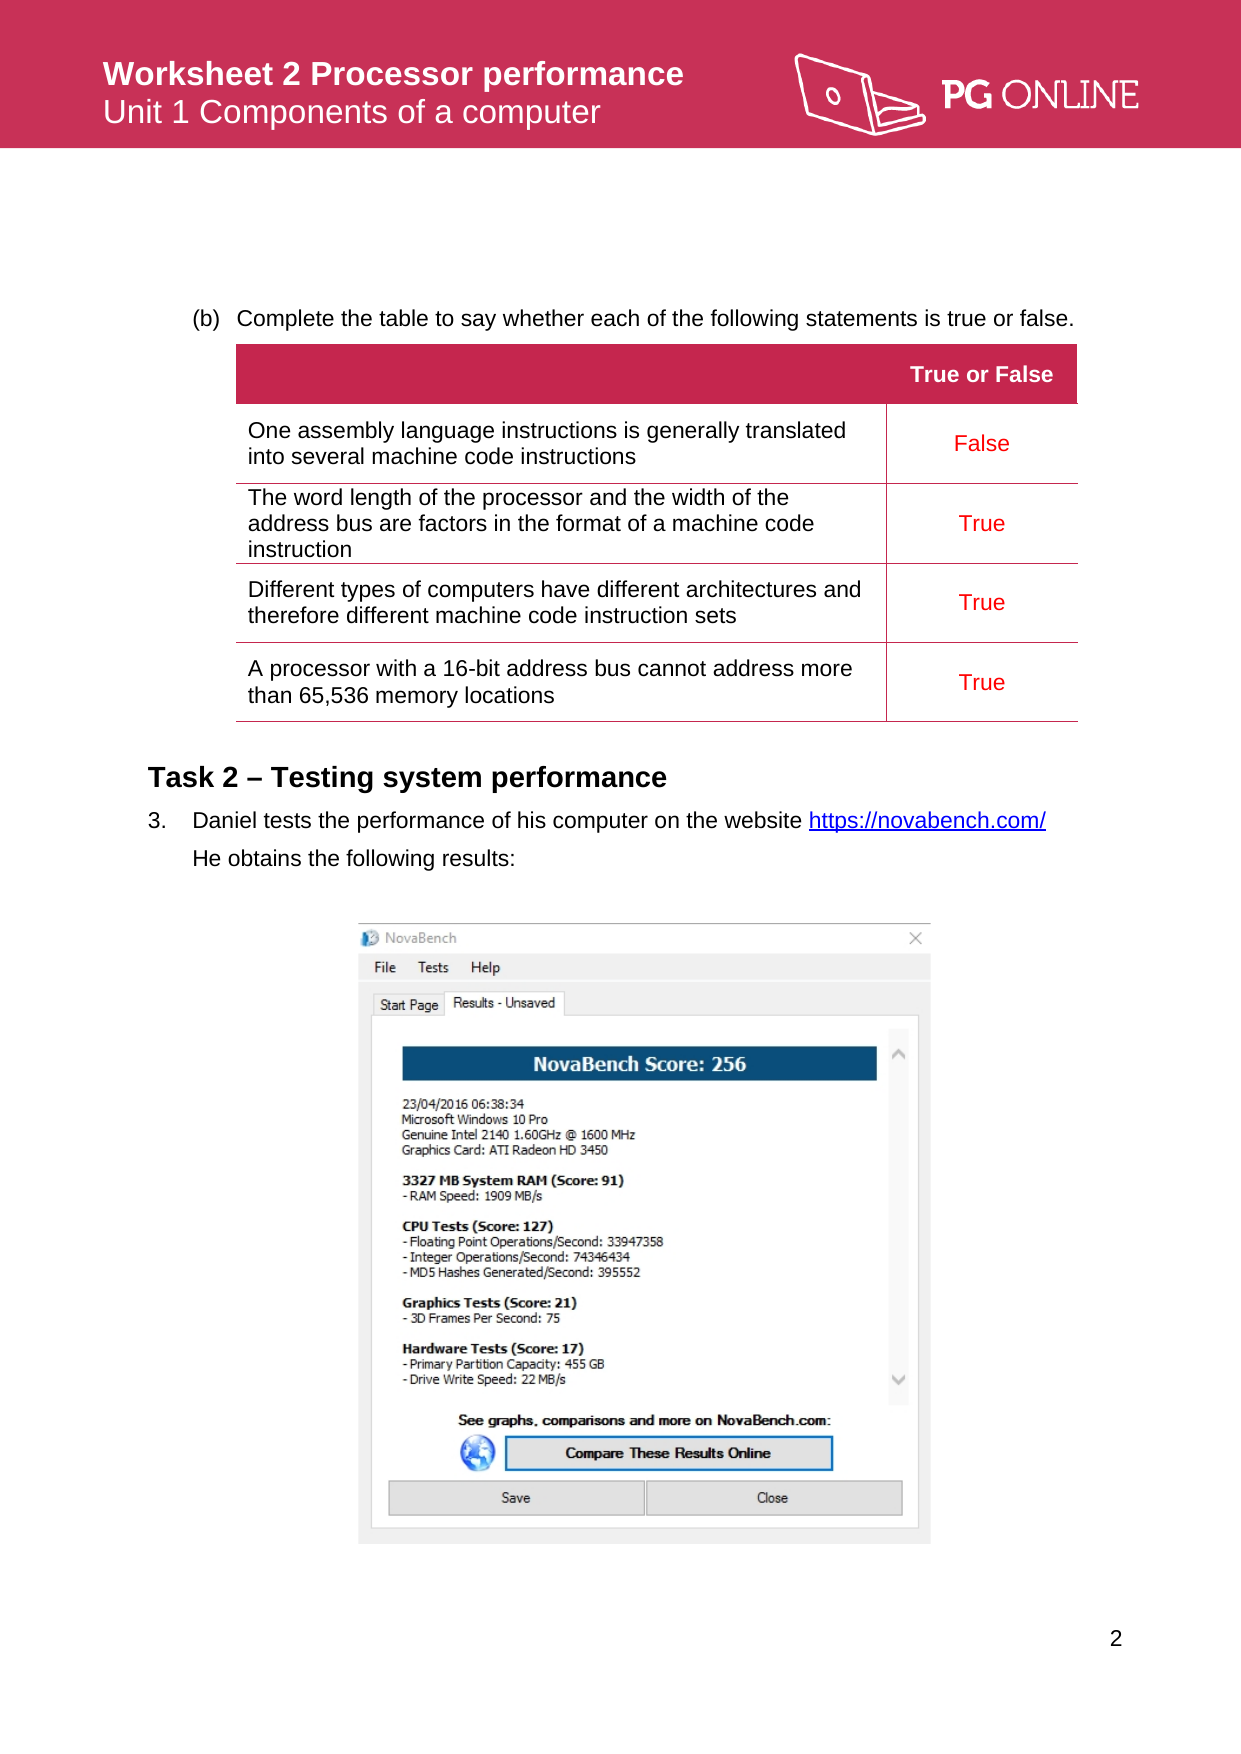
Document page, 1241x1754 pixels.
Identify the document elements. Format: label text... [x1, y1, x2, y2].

table_header True or False [887, 344, 1077, 403]
text He obtains the following results: [148, 845, 1122, 872]
table_cell One assembly language instructions is generally translated into several machine code instructions [236, 404, 886, 482]
table_cell Different types of computers have different architectures and therefore different machine code instruction sets [236, 564, 886, 642]
table_cell The word length of the processor and the width of the address bus are factors in the format of a machine code instruction [236, 484, 886, 562]
table_cell A processor with a 16-bit address bus cannot address more than 65,536 memory locations [236, 643, 886, 721]
text 3. Daniel tests the performance of his computer on the website https://novabench.com/ [148, 807, 1122, 833]
picture [794, 53, 1139, 136]
text (b) Complete the table to say whether each of the following statements is true or false. [148, 305, 1122, 332]
table_cell True [887, 484, 1077, 562]
table_cell False [887, 404, 1077, 482]
table_header [236, 344, 886, 403]
table_cell True [887, 643, 1077, 721]
text Task 2 – Testing system performance [148, 761, 1122, 794]
picture [358, 923, 931, 1544]
table_cell True [887, 564, 1077, 642]
